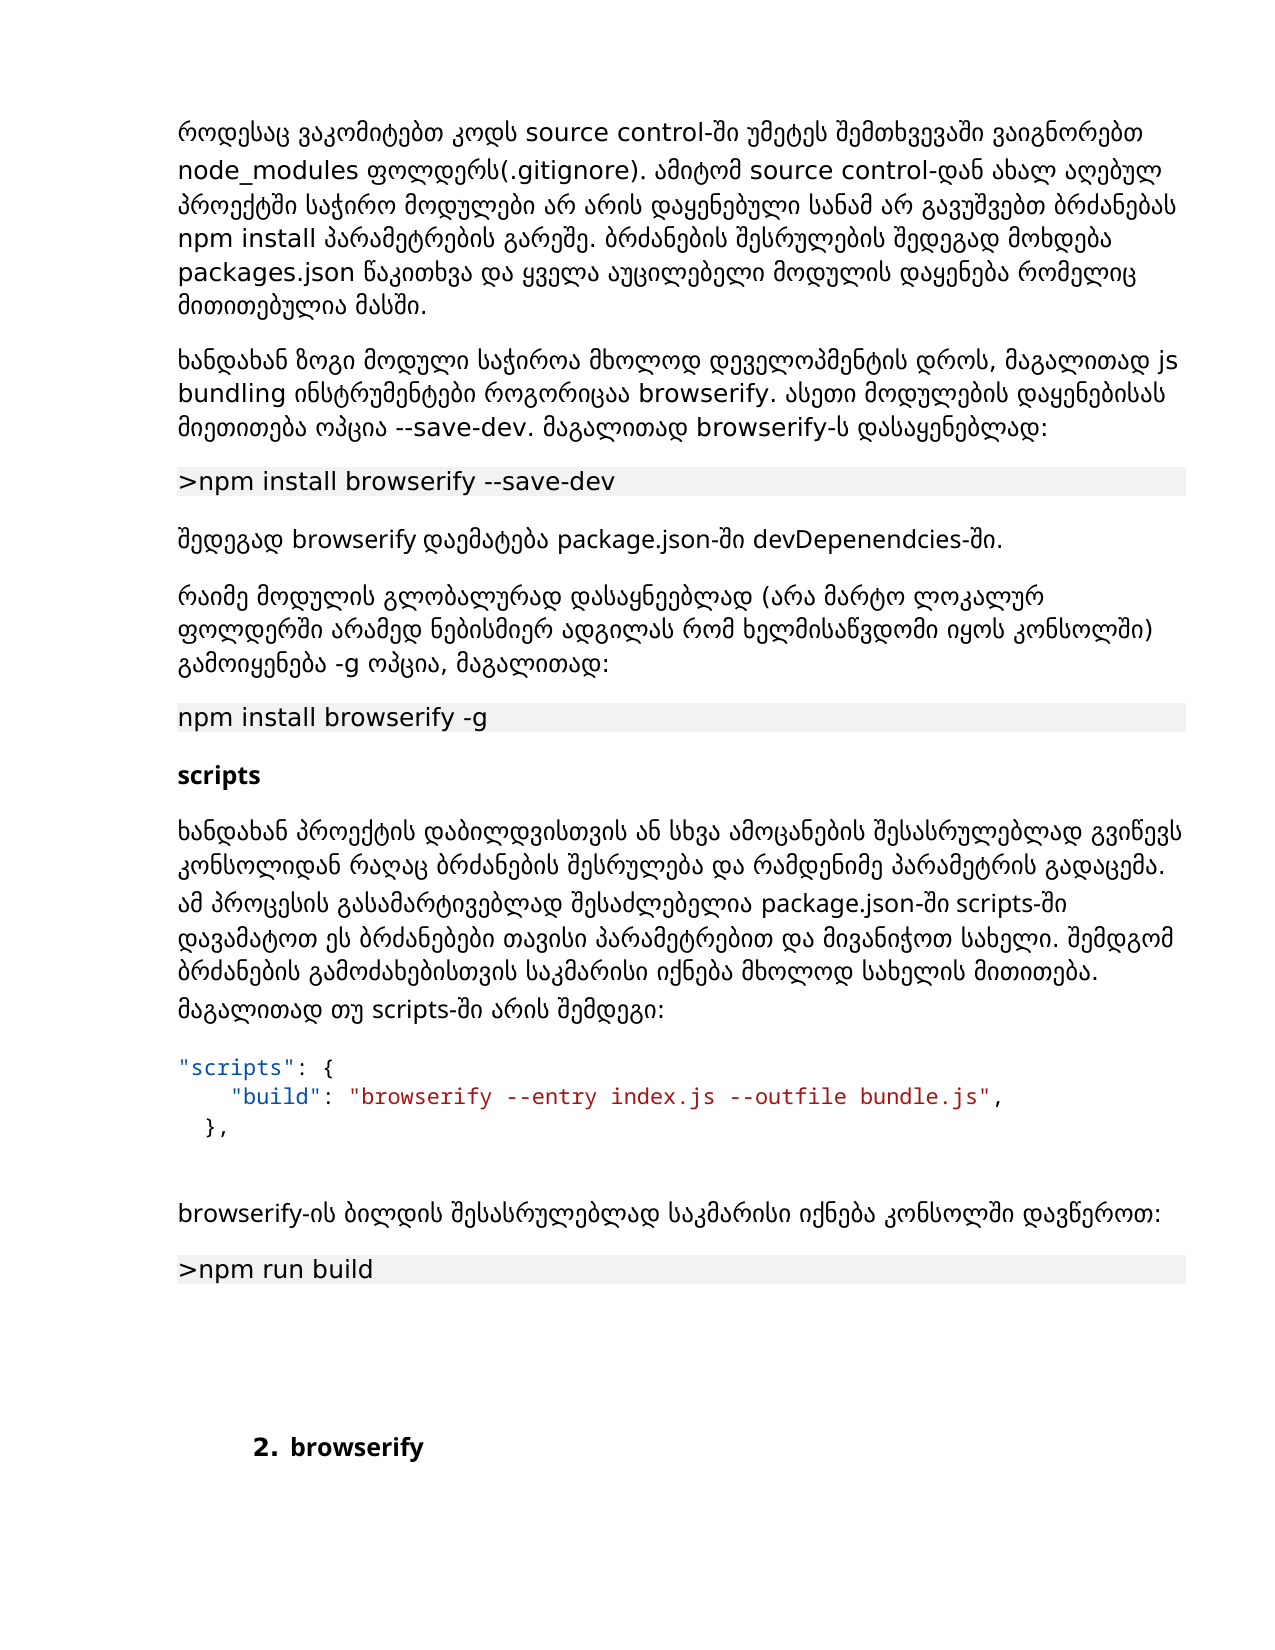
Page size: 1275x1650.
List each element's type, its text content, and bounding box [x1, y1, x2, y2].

text ხანდახან პროექტის დაბილდვისთვის ან სხვა ამოცანების შესასრულებლად გვიწევს კონსოლიდან რაღაც ბრძანების შესრულება და რამდენიმე პარამეტრის გადაცემა. ამ პროცესის გასამარტივებლად შესაძლებელია package.json-ში scripts-ში დავამატოთ ეს ბრძანებები თავისი პარამეტრებით და მივანიჭოთ სახელი. შემდგომ ბრძანების გამოძახებისთვის საკმარისი იქნება მხოლოდ სახელის მითითება. მაგალითად თუ scripts-ში არის შემდეგი: [177, 817, 1186, 1026]
list browserify [252, 1430, 1186, 1464]
text scripts [177, 757, 1186, 792]
text >npm install browserify --save-dev [177, 467, 1186, 496]
text შედეგად browserify დაემატება package.json-ში devDepenendcies-ში. [177, 522, 1186, 556]
text browserify-ის ბილდის შესასრულებლად საკმარისი იქნება კონსოლში დავწეროთ: [177, 1195, 1186, 1229]
text npm install browserify -g [177, 703, 1186, 732]
text რაიმე მოდულის გლობალურად დასაყნეებლად (არა მარტო ლოკალურ ფოლდერში არამედ ნებისმიერ ადგილას რომ ხელმისაწვდომი იყოს კონსოლში) გამოიყენება -g ოპცია, მაგალითად: [177, 582, 1186, 678]
text }, [177, 1111, 1186, 1141]
text როდესაც ვაკომიტებთ კოდს source control-ში უმეტეს შემთხვევაში ვაიგნორებთ node_modules ფოლდერს(.gitignore). ამიტომ source control-დან ახალ აღებულ პროექტში საჭირო მოდულები არ არის დაყენებული სანამ არ გავუშვებთ ბრძანებას npm install პარამეტრების გარეშე. ბრძანების შესრულების შედეგად მოხდება packages.json წაკითხვა და ყველა აუცილებელი მოდულის დაყენება რომელიც მითითებულია მასში. [177, 118, 1186, 321]
text "scripts": { [177, 1052, 1186, 1081]
text >npm run build [177, 1255, 1186, 1284]
text "build": "browserify --entry index.js --outfile bundle.js", [177, 1081, 1186, 1111]
text ხანდახან ზოგი მოდული საჭიროა მხოლოდ დეველოპმენტის დროს, მაგალითად js bundling ინსტრუმენტები როგორიცაა browserify. ასეთი მოდულების დაყენებისას მიეთითება ოპცია --save-dev. მაგალითად browserify-ს დასაყენებლად: [177, 346, 1186, 442]
